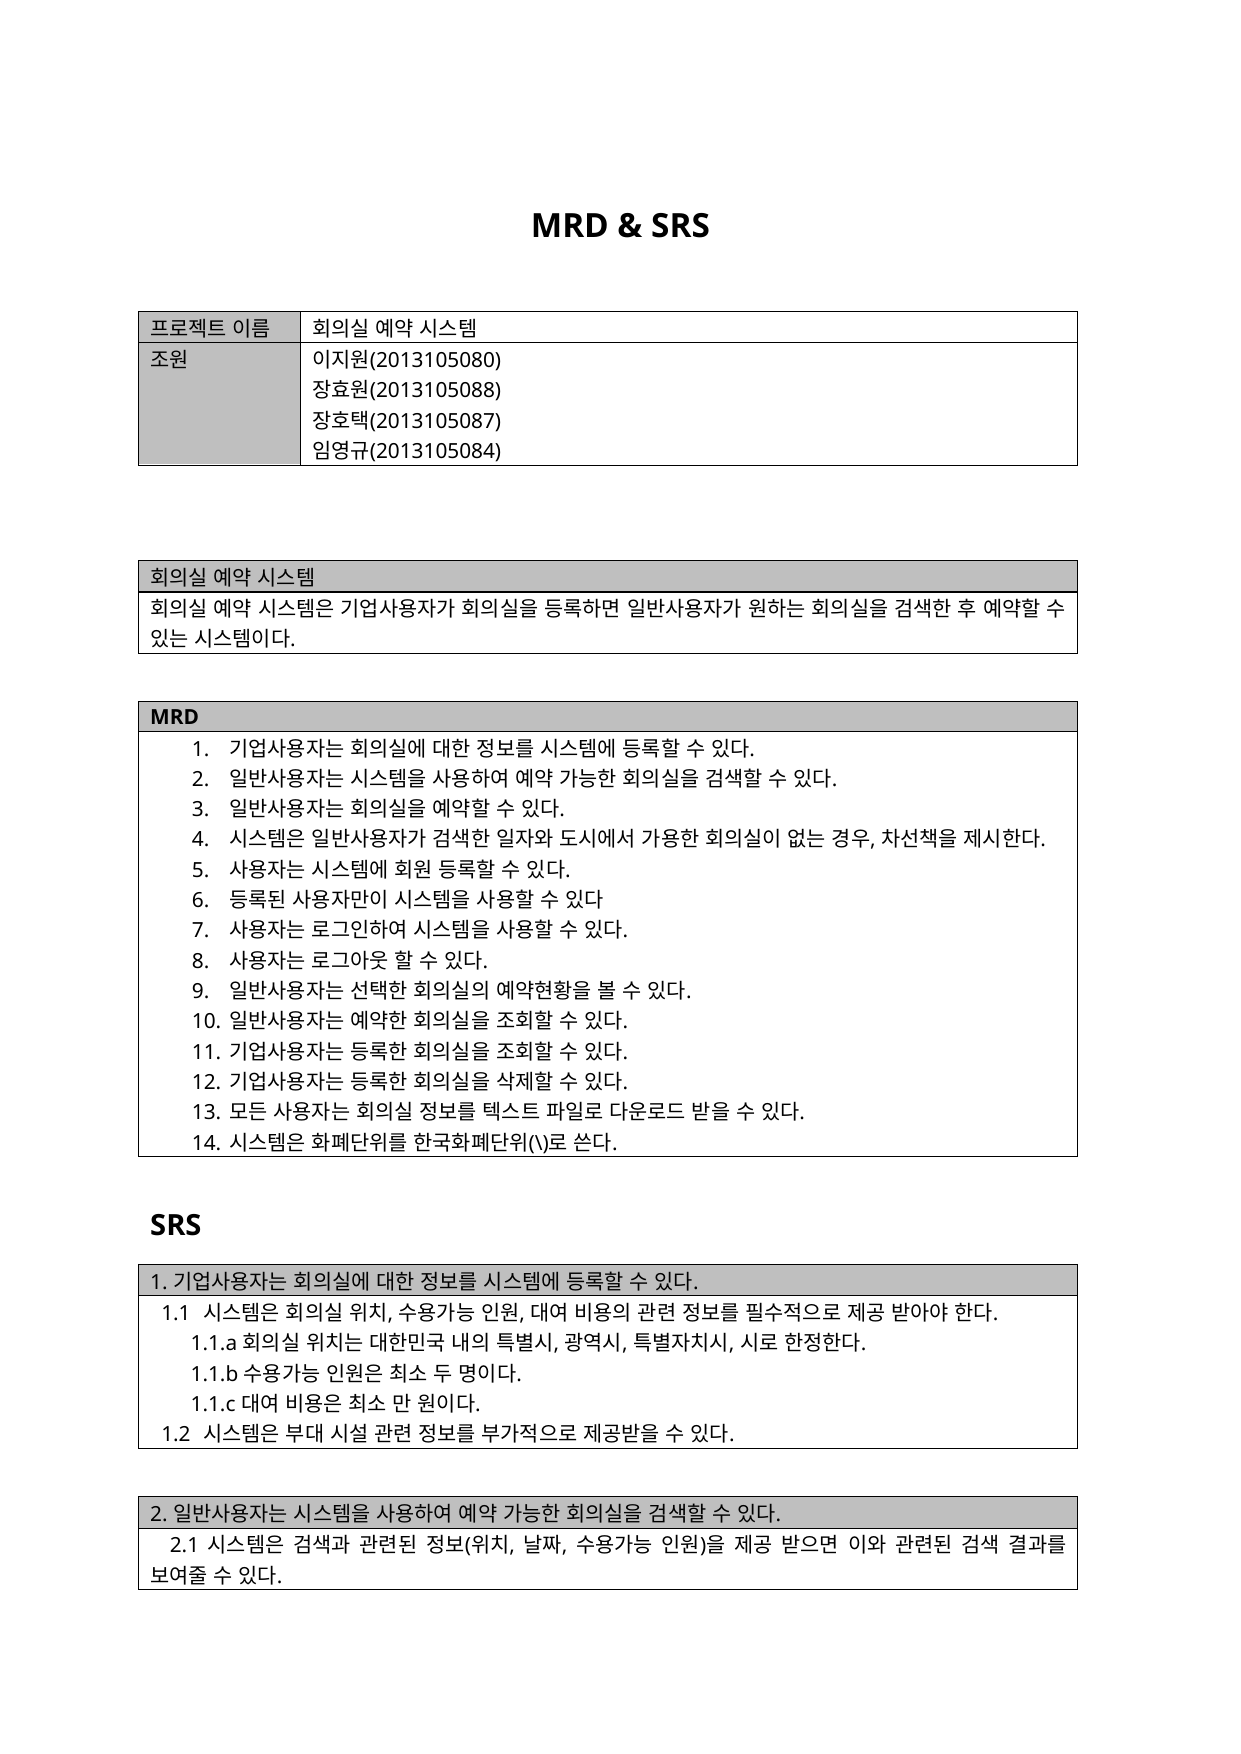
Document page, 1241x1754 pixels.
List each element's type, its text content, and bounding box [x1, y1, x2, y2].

table_header 2. 일반사용자는 시스템을 사용하여 예약 가능한 회의실을 검색할 수 있다. [139, 1497, 1077, 1528]
table_header 회의실 예약 시스템 [139, 561, 1077, 591]
table_cell 회의실 예약 시스템은 기업사용자가 회의실을 등록하면 일반사용자가 원하는 회의실을 검색한 후 예약할 수 있는 시스템이다. [139, 593, 1077, 653]
subtitle SRS [150, 1204, 1090, 1244]
table_cell 기업사용자는 회의실에 대한 정보를 시스템에 등록할 수 있다. 일반사용자는 시스템을 사용하여 예약 가능한 회의실을 검색할 수 있다. 일반사용자는 회의실을 예약할 수 있다. 시스템은 일반사용자가 검색한 일자와 도시에서 가용한 회의실이 없는 경우, 차선책을 제시한다. 사용자는 시스템에 회원 등록할 수 있다. 등록된 사용자만이 시스템을 사용할 수 있다 사용자는 로그인하여 시스템을 사용할 수 있다. 사용자는 로그아웃 할 수 있다. 일반사용자는 선택한 회의실의 예약현황을 볼 수 있다. 일반사용자는 예약한 회의실을 조회할 수 있다. 기업사용자는 등록한 회의실을 조회할 수 있다. 기업사용자는 등록한 회의실을 삭제할 수 있다. 모든 사용자는 회의실 정보를 텍스트 파일로 다운로드 받을 수 있다. 시스템은 화폐단위를 한국화폐단위(\)로 쓴다. [139, 732, 1077, 1156]
table_header MRD [139, 702, 1077, 731]
table_header 1. 기업사용자는 회의실에 대한 정보를 시스템에 등록할 수 있다. [139, 1265, 1077, 1295]
title MRD & SRS [150, 202, 1090, 248]
table_header 프로젝트 이름 [139, 312, 300, 342]
table_header 회의실 예약 시스템 [301, 312, 1077, 342]
table_cell 시스템은 회의실 위치, 수용가능 인원, 대여 비용의 관련 정보를 필수적으로 제공 받아야 한다. 1.1.a 회의실 위치는 대한민국 내의 특별시, 광역시, 특별자치시, 시로 한정한다. 1.1.b 수용가능 인원은 최소 두 명이다. 1.1.c 대여 비용은 최소 만 원이다. 시스템은 부대 시설 관련 정보를 부가적으로 제공받을 수 있다. [139, 1296, 1077, 1448]
table_cell 이지원(2013105080) 장효원(2013105088) 장호택(2013105087) 임영규(2013105084) [301, 343, 1077, 464]
table_cell 조원 [139, 343, 300, 464]
